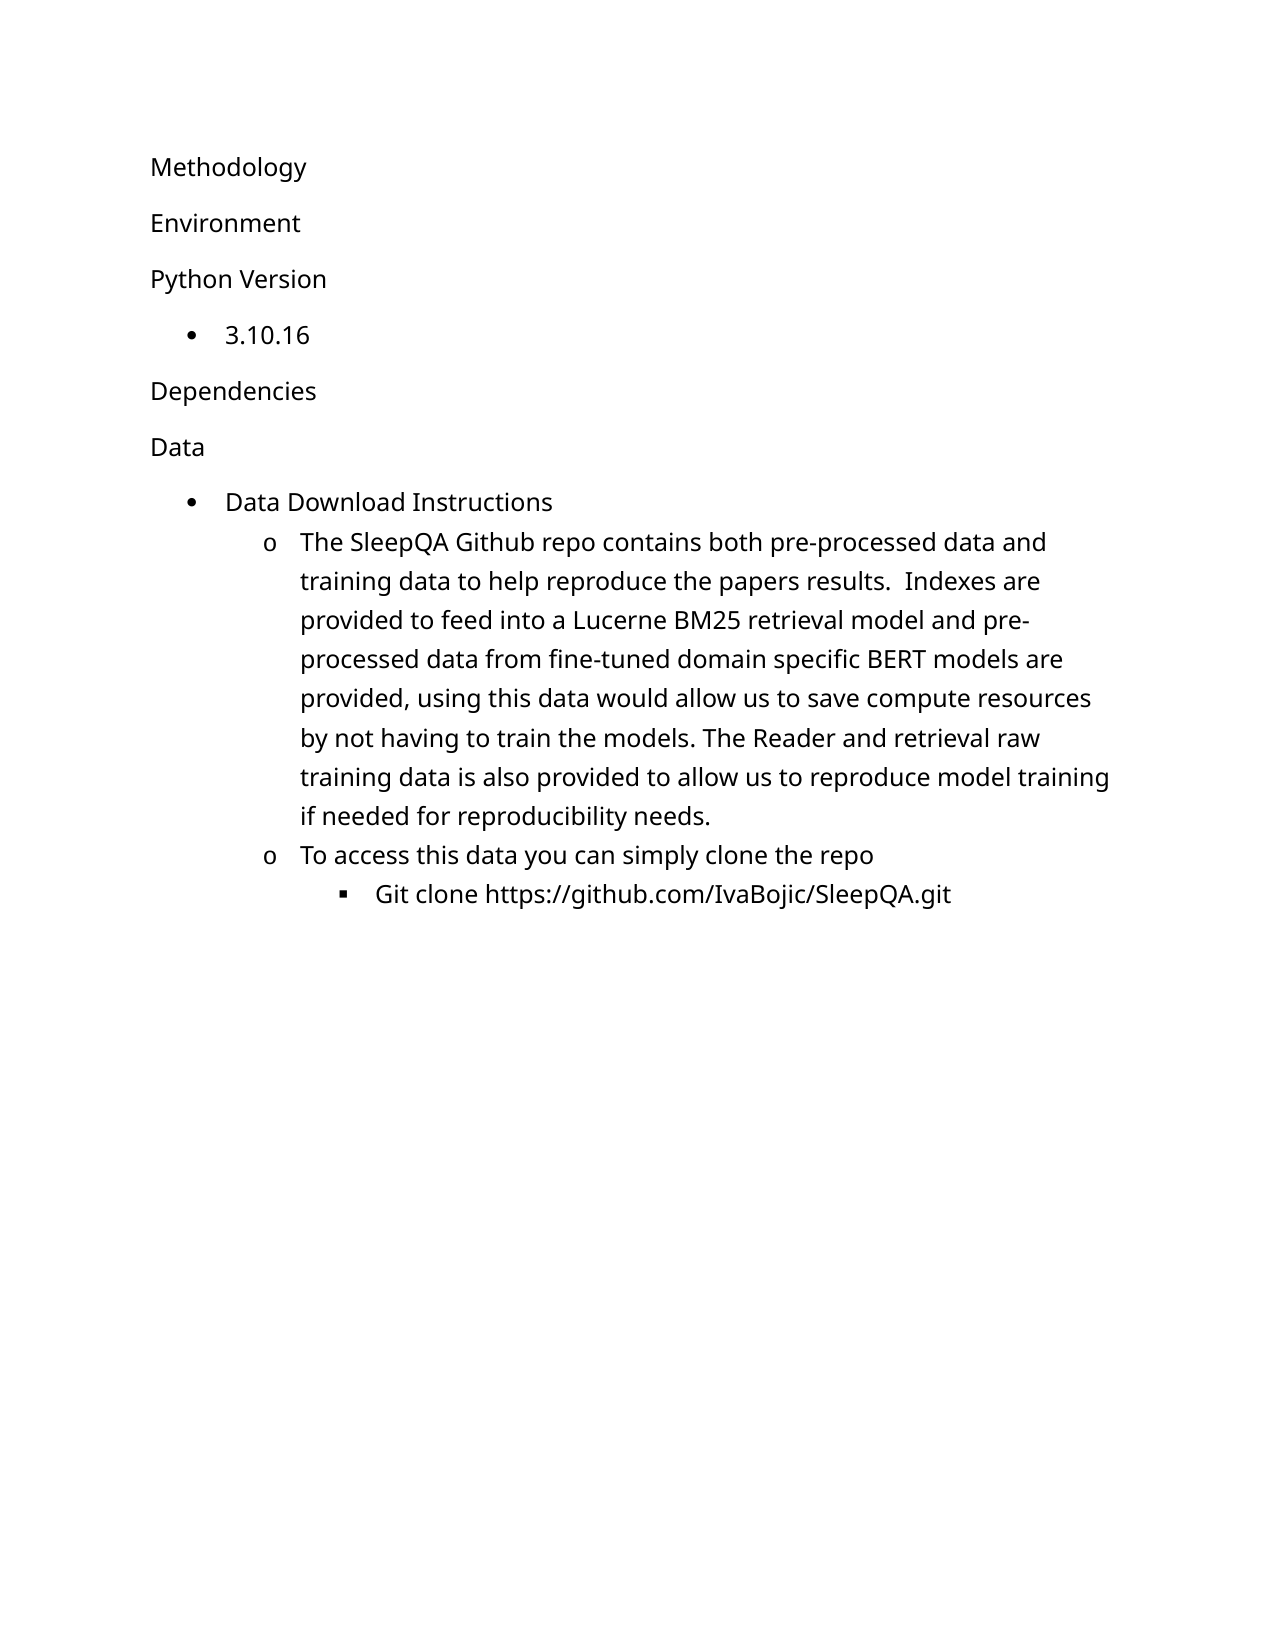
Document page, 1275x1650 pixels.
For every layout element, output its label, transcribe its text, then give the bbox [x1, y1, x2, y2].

text Methodology [150, 150, 1125, 184]
text Python Version [150, 262, 1125, 296]
list The SleepQA Github repo contains both pre-processed data and training data to help reproduce the papers results. Indexes are provided to feed into a Lucerne BM25 retrieval model and pre-processed data from fine-tuned domain specific BERT models are provided, using this data would allow us to save compute resources by not having to train the models. The Reader and retrieval raw training data is also provided to allow us to reproduce model training if needed for reproducibility needs. [262, 524, 1125, 833]
list Data Download Instructions [187, 485, 1125, 519]
list To access this data you can simply clone the repo [262, 838, 1125, 872]
text Environment [150, 206, 1125, 240]
text Data [150, 429, 1125, 463]
text Dependencies [150, 373, 1125, 407]
list 3.10.16 [187, 317, 1125, 352]
list Git clone https://github.com/IvaBojic/SleepQA.git [337, 877, 1125, 911]
